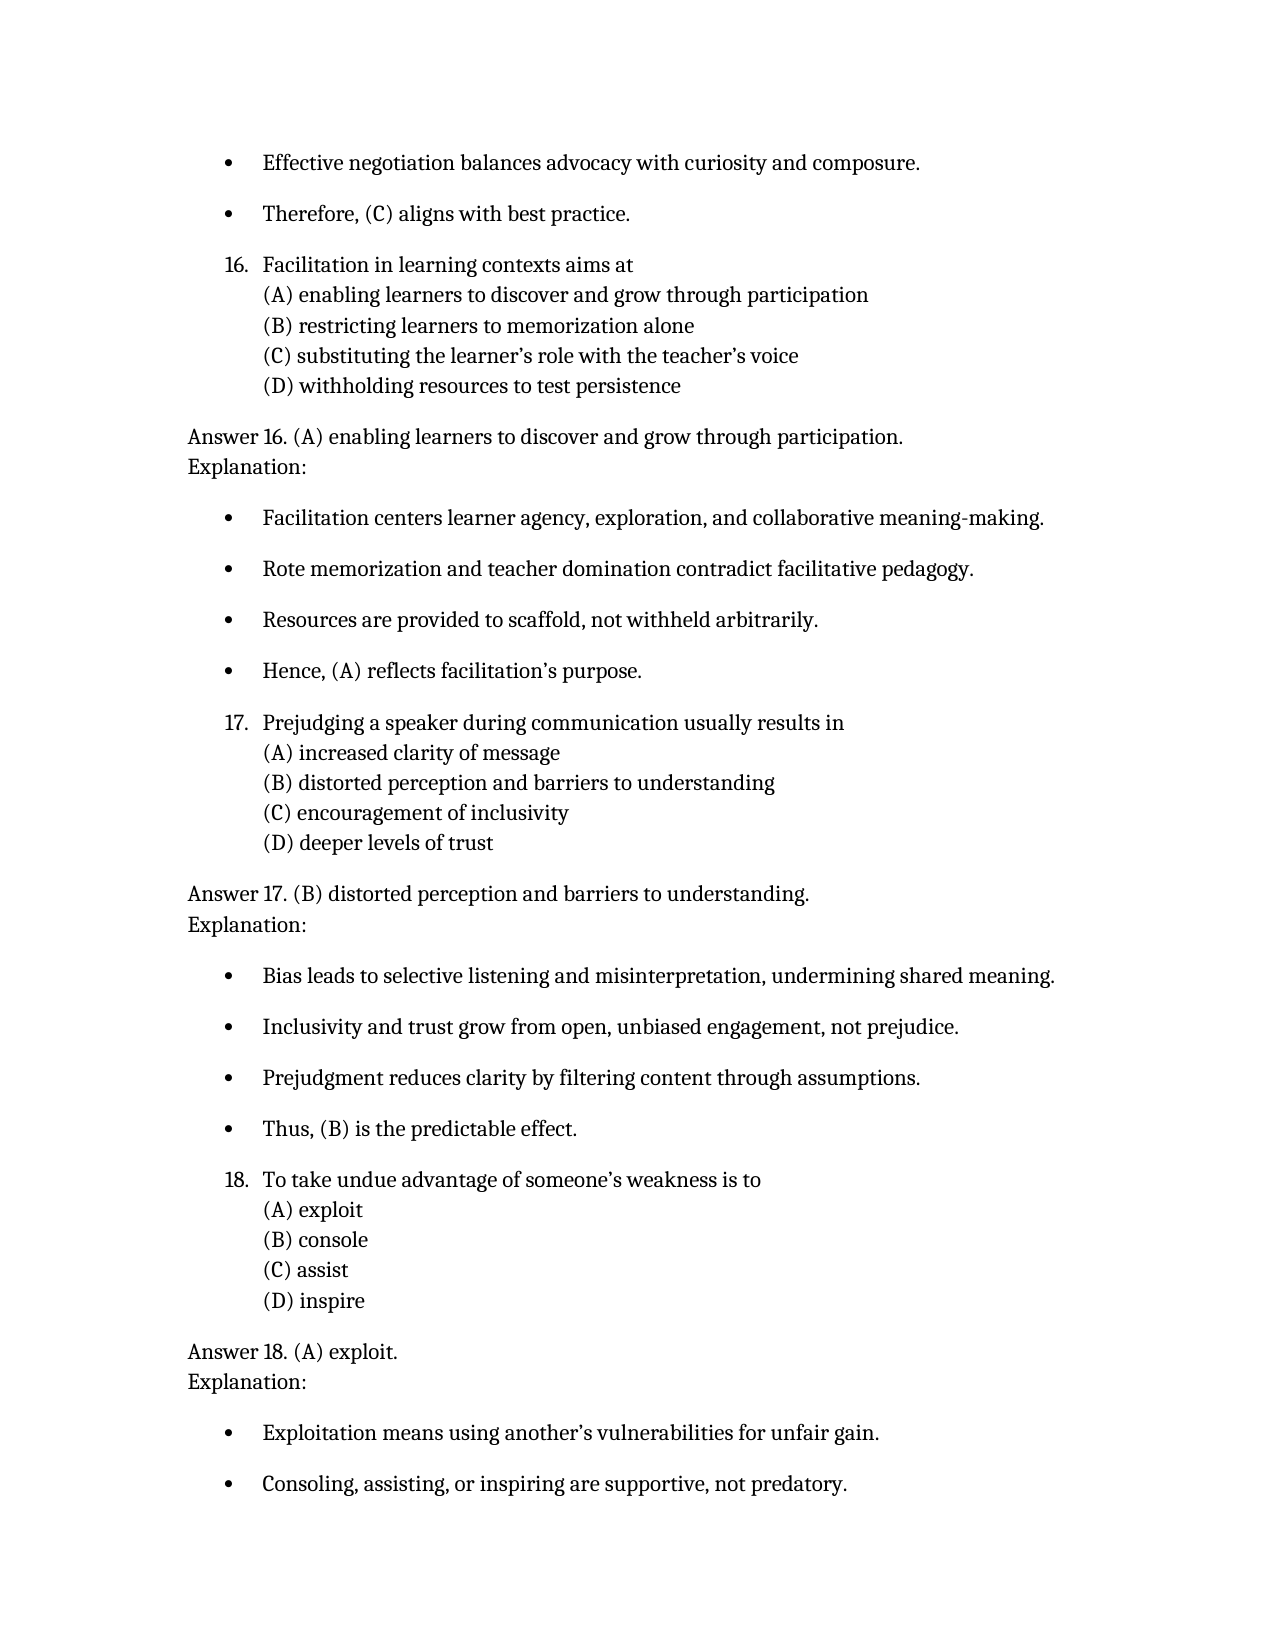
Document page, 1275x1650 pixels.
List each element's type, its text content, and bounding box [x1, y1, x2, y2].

list Hence, (A) reflects facilitation’s purpose. [225, 658, 1087, 685]
list Inclusivity and trust grow from open, unbiased engagement, not prejudice. [225, 1013, 1087, 1040]
list Facilitation centers learner agency, exploration, and collaborative meaning-making. [225, 505, 1087, 532]
list Rote memorization and teacher domination contradict facilitative pedagogy. [225, 556, 1087, 583]
list Prejudging a speaker during communication usually results in (A) increased clarity of message (B) distorted perception and barriers to understanding (C) encouragement of inclusivity (D) deeper levels of trust [225, 709, 1087, 857]
list Facilitation in learning contexts aims at (A) enabling learners to discover and grow through participation (B) restricting learners to memorization alone (C) substituting the learner’s role with the teacher’s voice (D) withholding resources to test persistence [225, 252, 1087, 399]
list Effective negotiation balances advocacy with curiosity and composure. [225, 150, 1087, 176]
text Answer 17. (B) distorted perception and barriers to understanding. Explanation: [187, 881, 1087, 938]
list To take undue advantage of someone’s weakness is to (A) exploit (B) console (C) assist (D) inspire [225, 1167, 1087, 1314]
list Consoling, assisting, or inspiring are supportive, not predatory. [225, 1471, 1087, 1497]
text Answer 18. (A) exploit. Explanation: [187, 1338, 1087, 1395]
list Thus, (B) is the predictable effect. [225, 1116, 1087, 1142]
list Bias leads to selective listening and misinterpretation, undermining shared meaning. [225, 962, 1087, 989]
list Prejudgment reduces clarity by filtering content through assumptions. [225, 1064, 1087, 1091]
list Resources are provided to scaffold, not withheld arbitrarily. [225, 607, 1087, 634]
list Exploitation means using another’s vulnerabilities for unfair gain. [225, 1420, 1087, 1446]
list Therefore, (C) aligns with best practice. [225, 201, 1087, 227]
text Answer 16. (A) enabling learners to discover and grow through participation. Explanation: [187, 424, 1087, 481]
